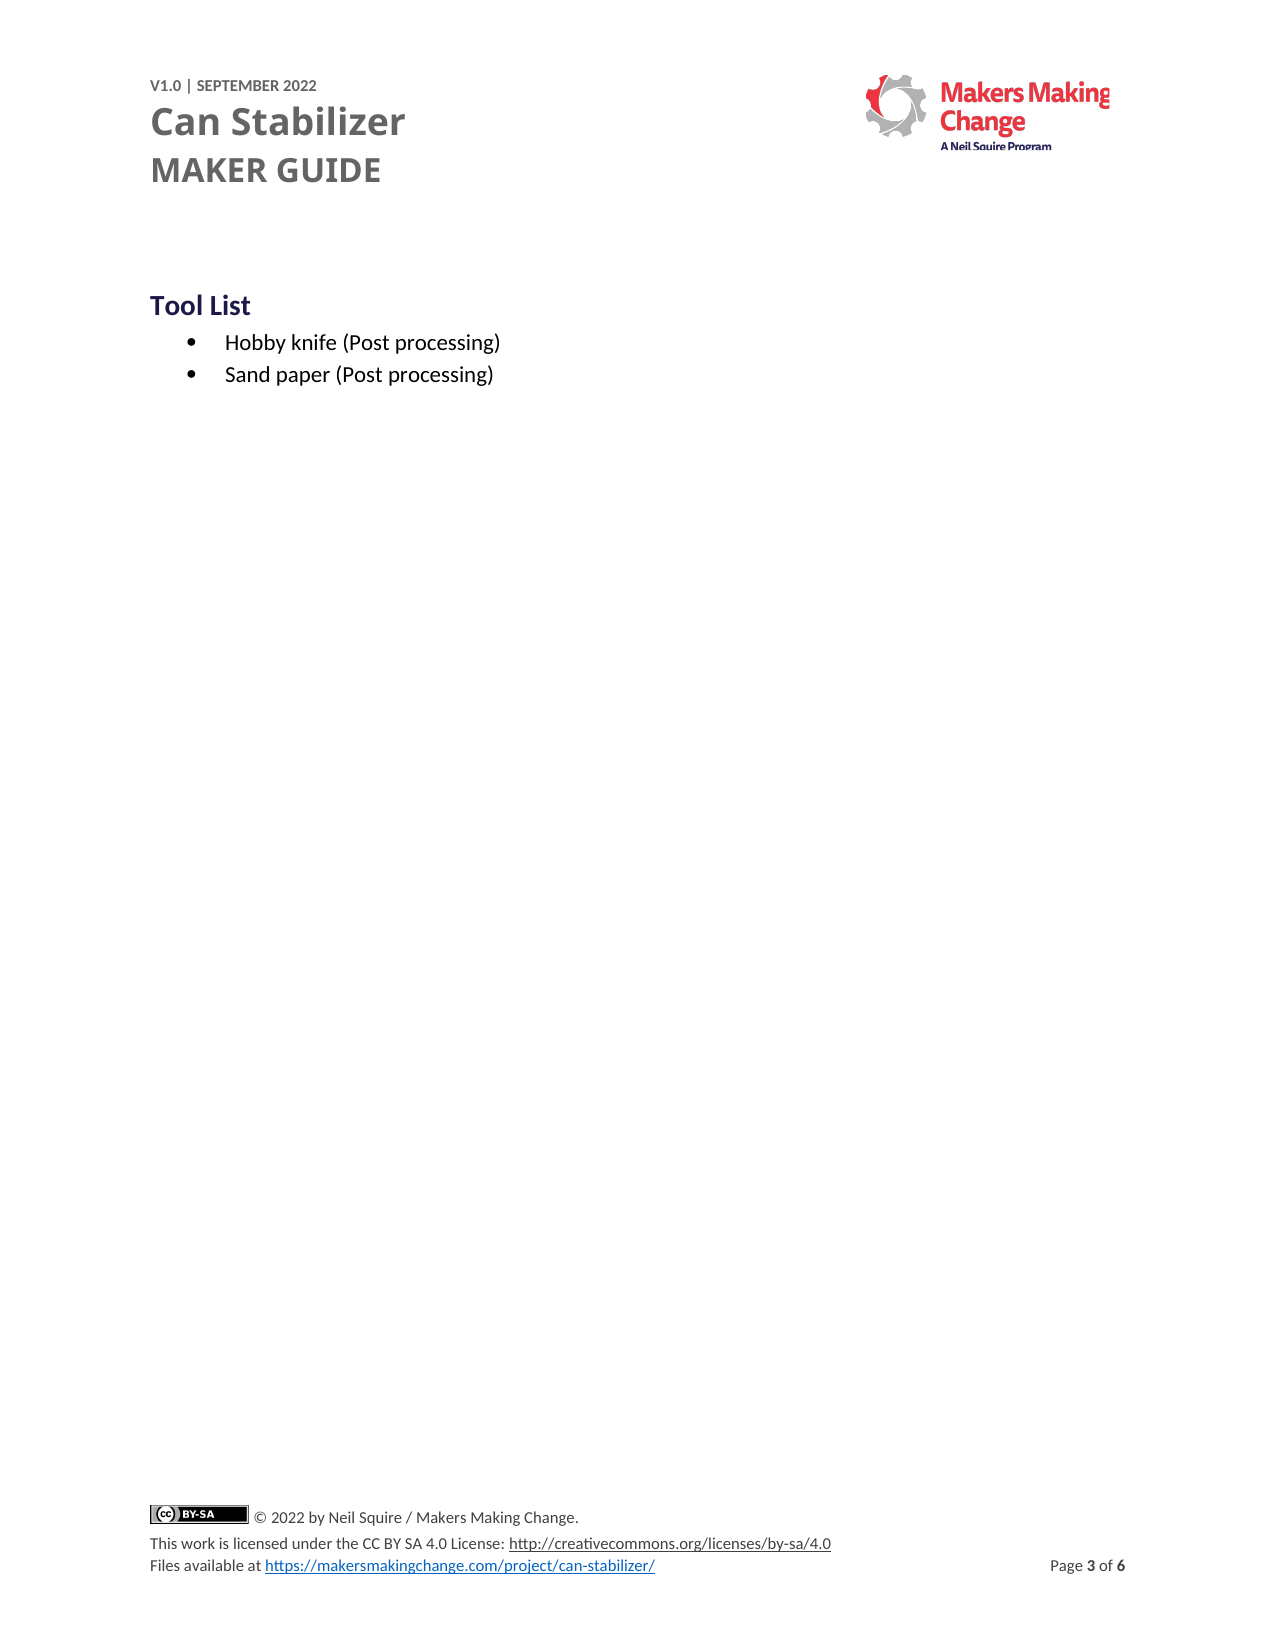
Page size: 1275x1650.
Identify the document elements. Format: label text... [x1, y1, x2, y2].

list Sand paper (Post processing) [187, 360, 1125, 388]
subtitle Tool List [150, 287, 1125, 323]
list Hobby knife (Post processing) [187, 328, 1125, 356]
picture [865, 75, 1110, 151]
picture [150, 1505, 249, 1524]
